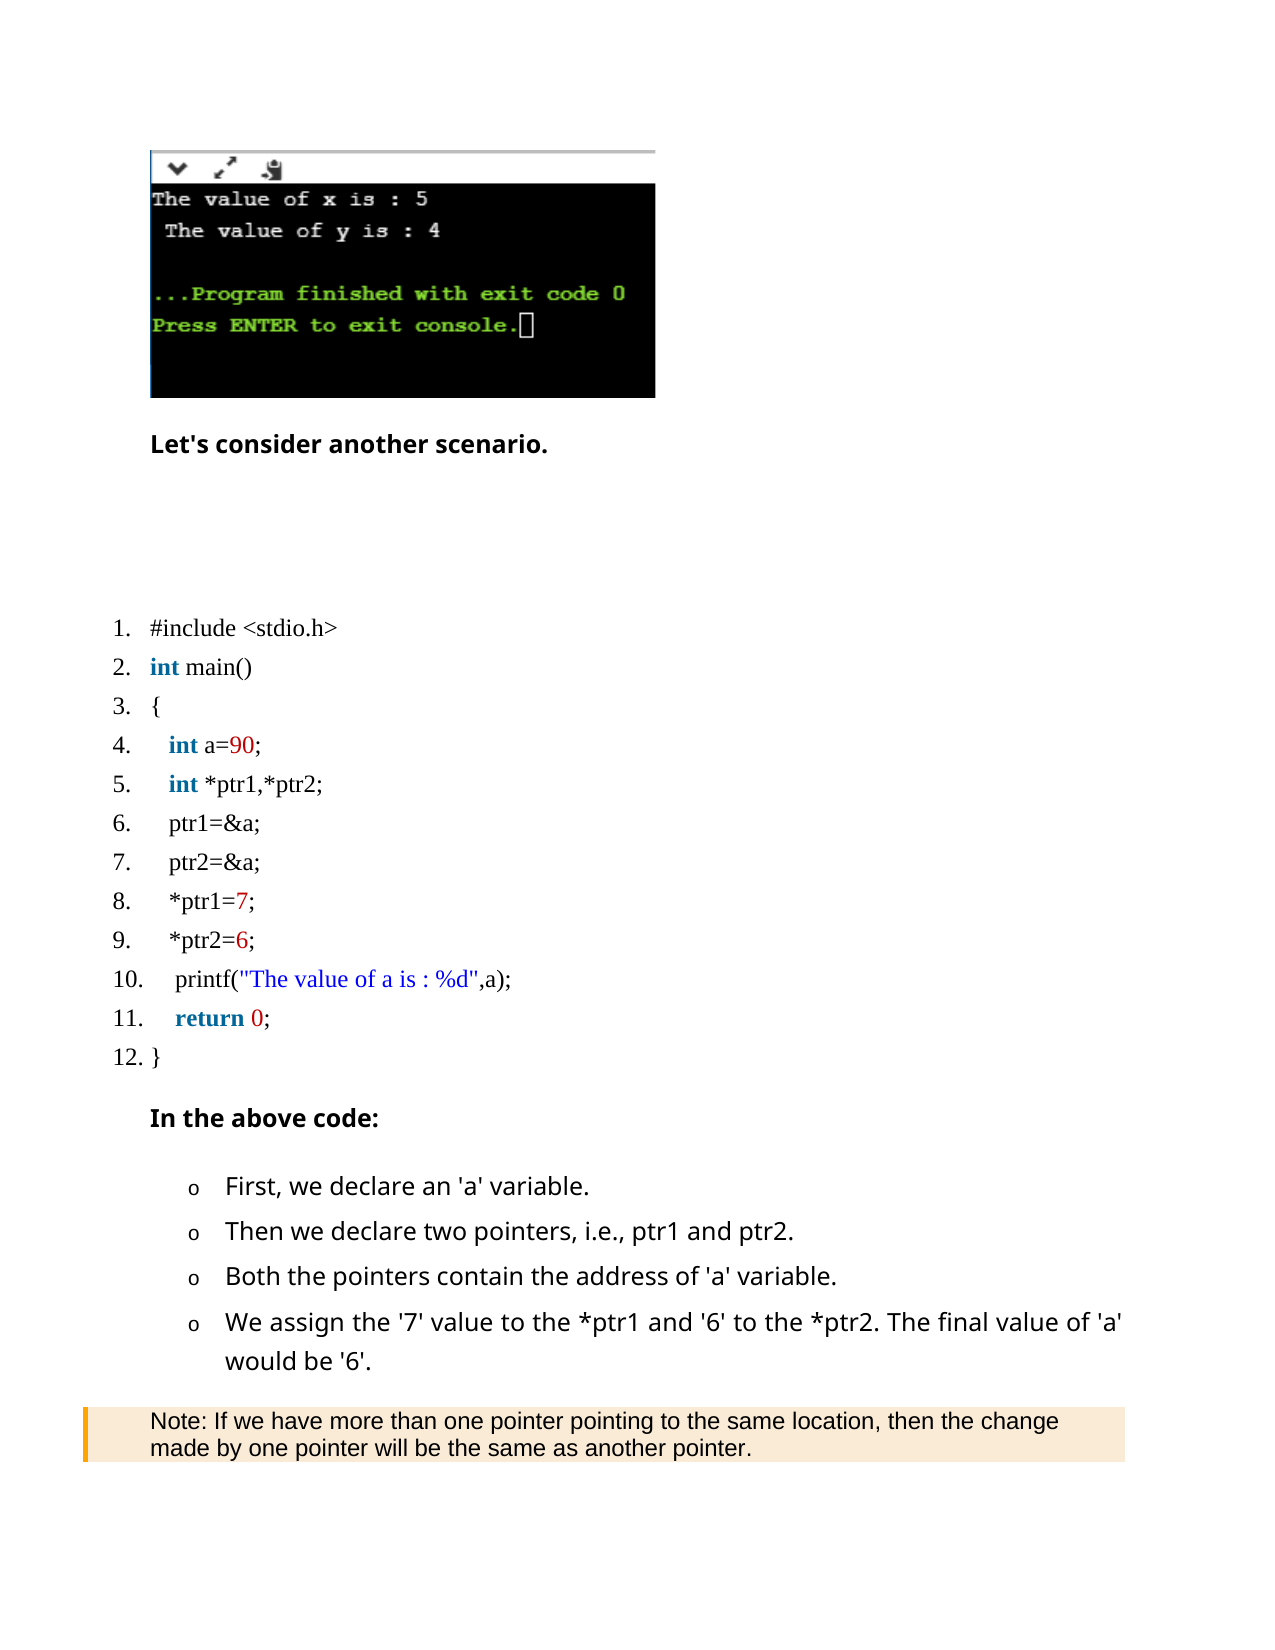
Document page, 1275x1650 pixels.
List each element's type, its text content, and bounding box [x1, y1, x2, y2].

list ptr1=&a; [112, 798, 1125, 837]
list printf("The value of a is : %d",a); [112, 954, 1125, 993]
list We assign the '7' value to the *ptr1 and '6' to the *ptr2. The final value of 'a' would be '6'. [187, 1299, 1125, 1377]
list First, we declare an 'a' variable. [187, 1163, 1125, 1202]
list #include <stdio.h> [112, 602, 1125, 641]
picture [150, 150, 656, 398]
list { [112, 680, 1125, 719]
list int a=90; [112, 719, 1125, 758]
list Both the pointers contain the address of 'a' variable. [187, 1254, 1125, 1293]
text Note: If we have more than one pointer pointing to the same location, then the change made by one pointer will be the same as another pointer. [88, 1407, 1125, 1462]
text Let's consider another scenario. [150, 427, 1125, 461]
list Then we declare two pointers, i.e., ptr1 and ptr2. [187, 1209, 1125, 1248]
list *ptr2=6; [112, 915, 1125, 954]
list ptr2=&a; [112, 837, 1125, 876]
list *ptr1=7; [112, 876, 1125, 915]
list int main() [112, 641, 1125, 680]
list return 0; [112, 993, 1125, 1032]
text In the above code: [150, 1100, 1125, 1134]
list int *ptr1,*ptr2; [112, 758, 1125, 798]
list } [112, 1032, 1125, 1071]
